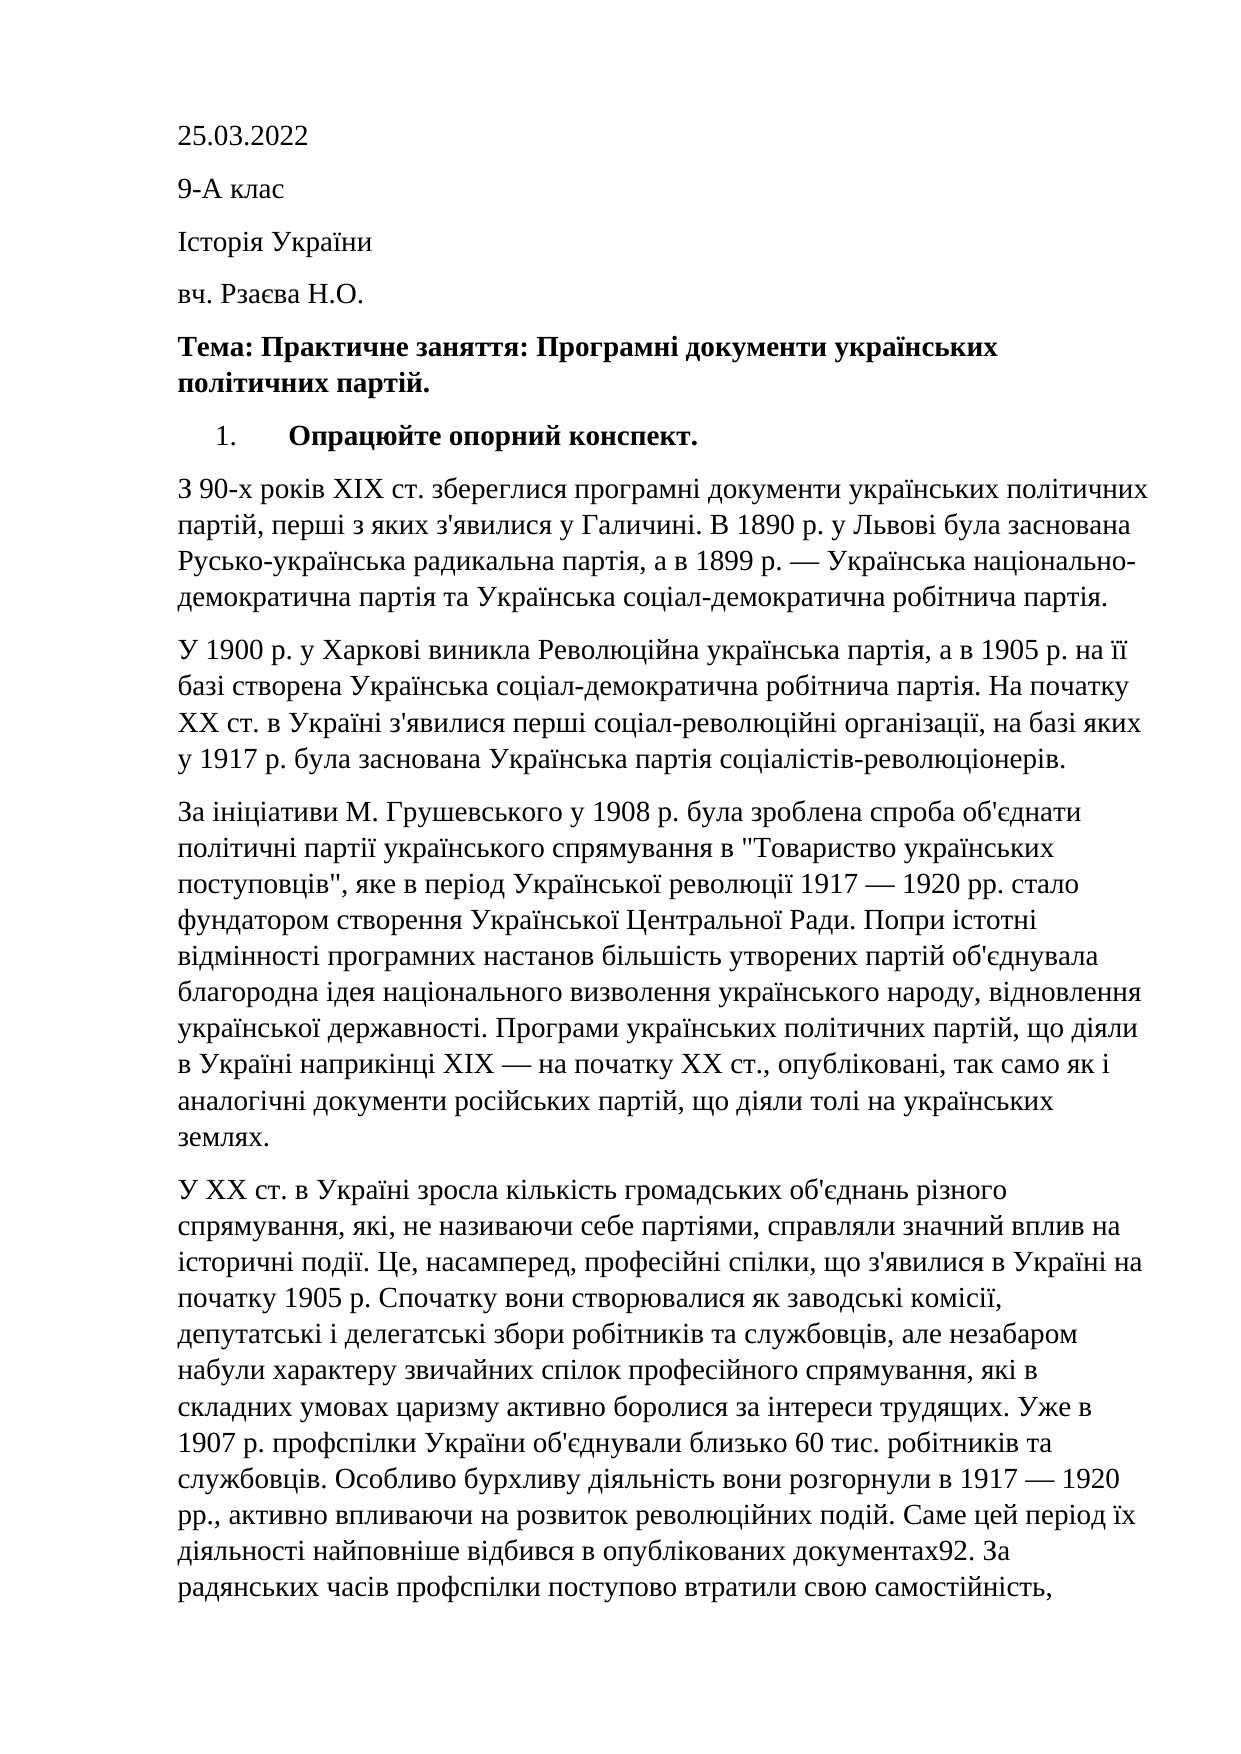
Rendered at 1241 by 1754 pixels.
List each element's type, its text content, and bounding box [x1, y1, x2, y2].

text У 1900 р. у Харкові виникла Революційна українська партія, а в 1905 р. на її базі створена Українська соціал-демократична робітнича партія. На початку XX ст. в Україні з'явилися перші соціал-революційні організації, на базі яких у 1917 р. була заснована Українська партія соціалістів-революціонерів. [177, 632, 1152, 774]
text Тема: Практичне заняття: Програмні документи українських політичних партій. [177, 329, 1152, 399]
text За ініціативи М. Грушевського у 1908 р. була зроблена спроба об'єднати політичні партії українського спрямування в "Товариство українських поступовців", яке в період Української революції 1917 — 1920 pp. стало фундатором створення Української Центральної Ради. Попри істотні відмінності програмних настанов більшість утворених партій об'єднувала благородна ідея національного визволення українського народу, відновлення української державності. Програми українських політичних партій, що діяли в Україні наприкінці XIX — на початку XX ст., опубліковані, так само як і аналогічні документи російських партій, що діяли толі на українських землях. [177, 794, 1152, 1152]
list Опрацюйте опорний конспект. [215, 418, 1152, 452]
text Історія України [177, 224, 1152, 257]
text 25.03.2022 [177, 118, 1152, 152]
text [177, 1172, 1152, 1603]
text 9-А клас [177, 171, 1152, 204]
text вч. Рзаєва Н.О. [177, 277, 1152, 310]
text З 90-х років XIX ст. збереглися програмні документи українських політичних партій, перші з яких з'явилися у Галичині. В 1890 р. у Львові була заснована Русько-українська радикальна партія, а в 1899 р. — Українська національно-демократична партія та Українська соціал-демократична робітнича партія. [177, 471, 1152, 613]
